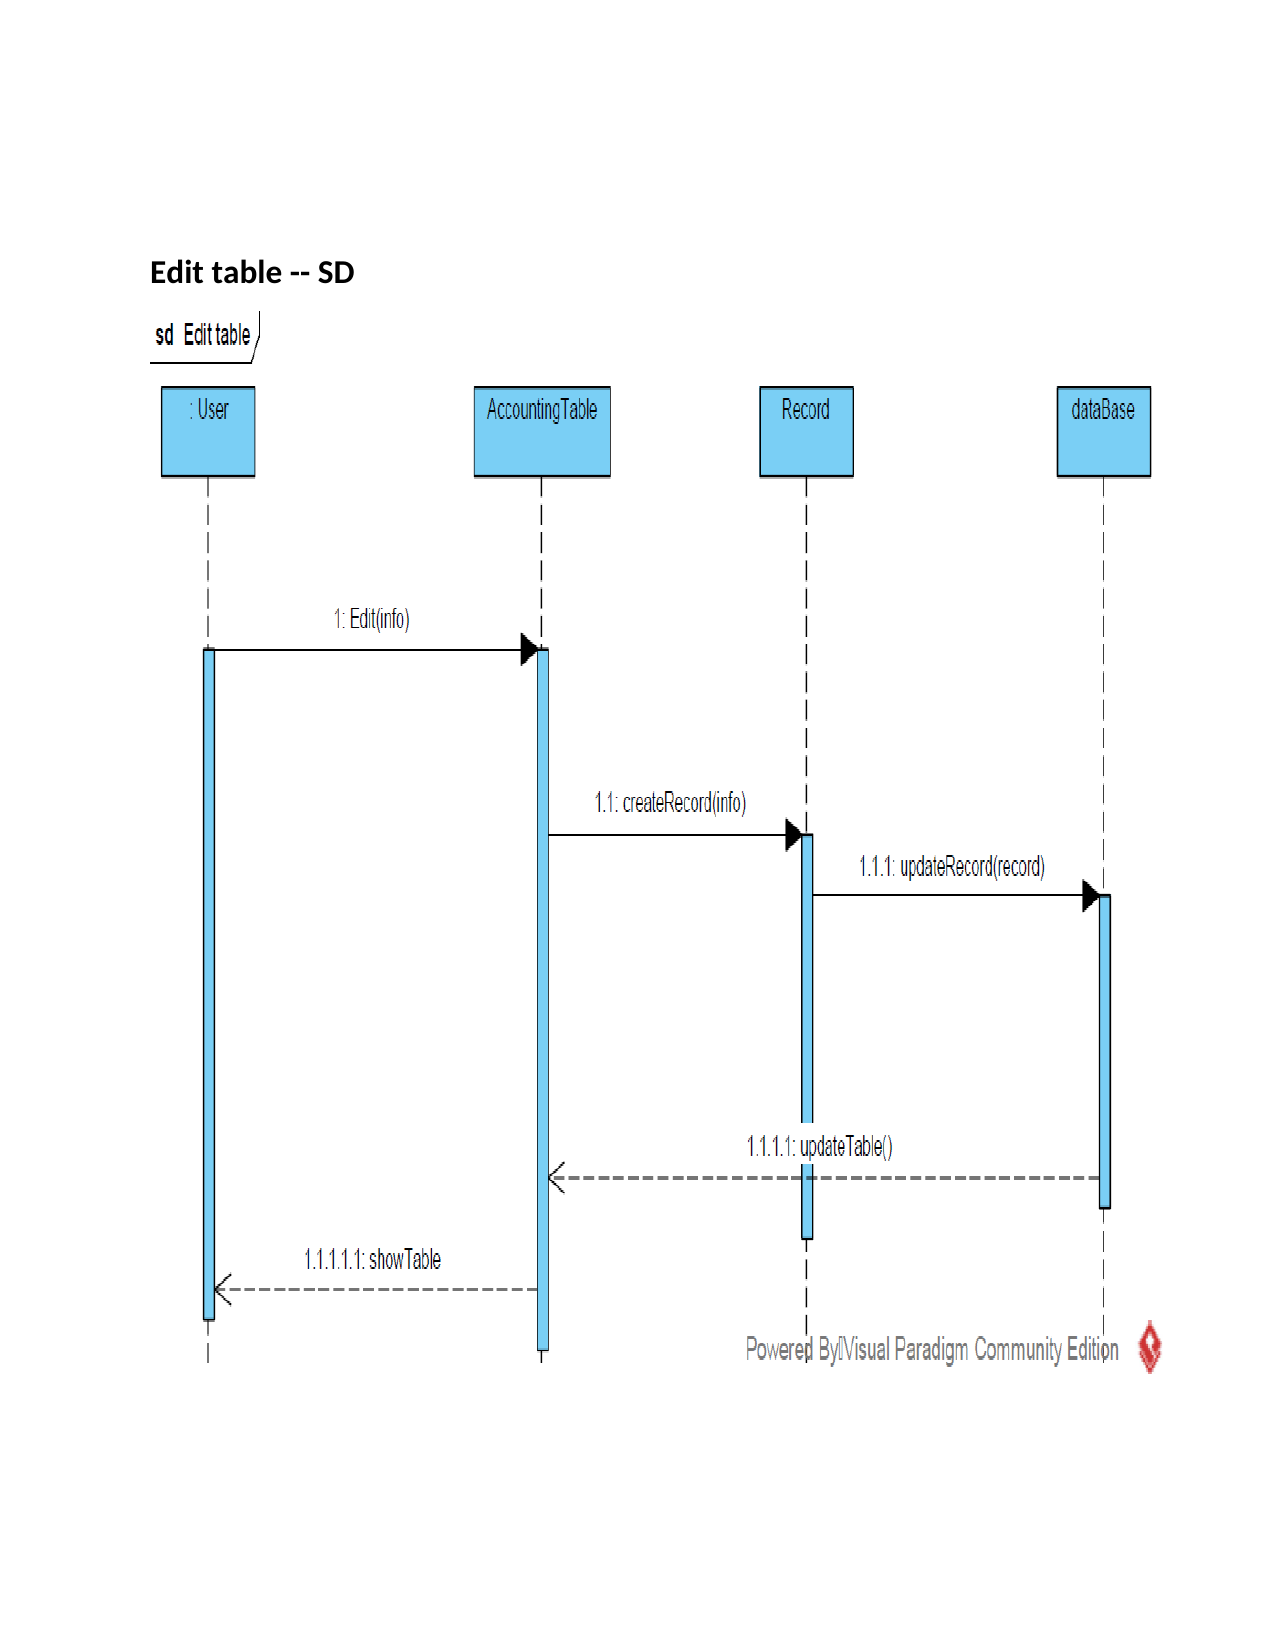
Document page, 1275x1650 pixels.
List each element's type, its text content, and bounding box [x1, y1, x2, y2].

picture [150, 311, 1166, 1381]
text Edit table -- SD [150, 251, 1125, 292]
